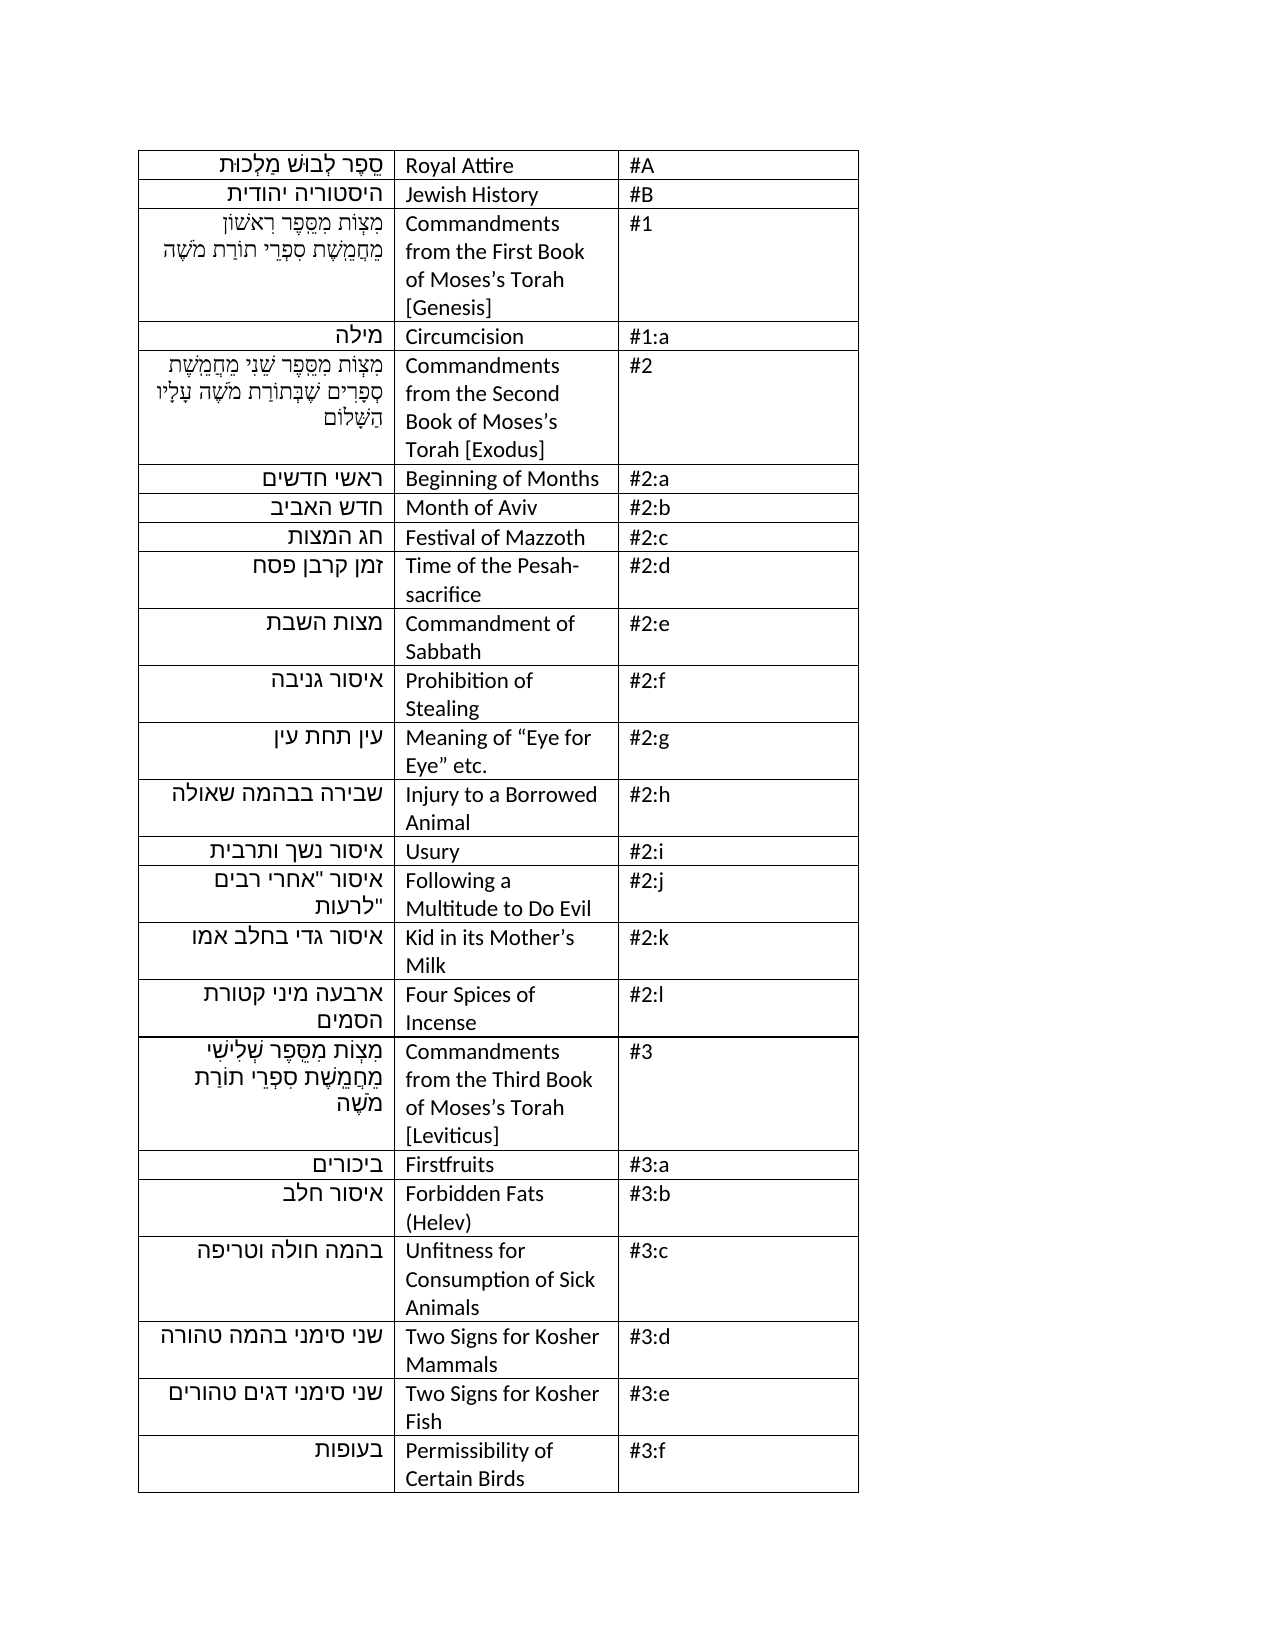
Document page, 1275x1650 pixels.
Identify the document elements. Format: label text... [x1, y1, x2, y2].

table_cell #3:f [619, 1436, 858, 1492]
table_cell #2 [619, 351, 858, 463]
table_cell איסור נשך ותרבית [139, 837, 394, 865]
table_cell זמן קרבן פסח [139, 552, 394, 608]
table_cell Commandments from the First Book of Moses’s Torah [Genesis] [395, 209, 618, 321]
table_cell #2:k [619, 923, 858, 979]
table_cell בהמה חולה וטריפה [139, 1237, 394, 1321]
table_cell #1:a [619, 322, 858, 350]
table_cell Commandments from the Second Book of Moses’s Torah [Exodus] [395, 351, 618, 463]
table_cell #2:j [619, 866, 858, 922]
table_cell Beginning of Months [395, 465, 618, 492]
table_cell היסטוריה יהודית [139, 180, 394, 208]
table_cell #B [619, 180, 858, 208]
table_cell איסור גניבה [139, 666, 394, 722]
table_cell Two Signs for Kosher Mammals [395, 1322, 618, 1378]
table_cell #3:d [619, 1322, 858, 1378]
table_cell בעופות [139, 1436, 394, 1492]
table_cell Firstfruits [395, 1151, 618, 1178]
table_cell #2:a [619, 465, 858, 492]
table_cell ביכורים [139, 1151, 394, 1178]
table_cell שני סימני דגים טהורים [139, 1379, 394, 1435]
table_cell Time of the Pesah-sacrifice [395, 552, 618, 608]
table_header Royal Attire [395, 151, 618, 179]
table_cell Commandment of Sabbath [395, 609, 618, 665]
table_cell Injury to a Borrowed Animal [395, 780, 618, 836]
table_cell #2:e [619, 609, 858, 665]
table_cell מצות השבת [139, 609, 394, 665]
table_cell #2:d [619, 552, 858, 608]
table_cell Festival of Mazzoth [395, 523, 618, 551]
table_cell #3:b [619, 1180, 858, 1236]
table_cell Two Signs for Kosher Fish [395, 1379, 618, 1435]
table_cell #2:i [619, 837, 858, 865]
table_cell Commandments from the Third Book of Moses’s Torah [Leviticus] [395, 1038, 618, 1149]
table_cell #2:h [619, 780, 858, 836]
table_cell Usury [395, 837, 618, 865]
table_cell #2:f [619, 666, 858, 722]
table_cell Permissibility of Certain Birds [395, 1436, 618, 1492]
table_cell Month of Aviv [395, 494, 618, 522]
table_cell חדש האביב [139, 494, 394, 522]
table_cell מִצְוֹת מִסֵּֽפֶר שְׁלִישִׁי מֵחֲמֵֽשֶׁת סִפְרֵי תוֹרַת מֹשֶׁה [139, 1038, 394, 1149]
table_cell Circumcision [395, 322, 618, 350]
table_cell #3:a [619, 1151, 858, 1178]
table_cell #2:g [619, 723, 858, 779]
table_cell Following a Multitude to Do Evil [395, 866, 618, 922]
table_cell Four Spices of Incense [395, 980, 618, 1036]
table_cell Forbidden Fats (Helev) [395, 1180, 618, 1236]
table_cell #2:b [619, 494, 858, 522]
table_cell #3 [619, 1038, 858, 1149]
table_cell איסור חלב [139, 1180, 394, 1236]
table_cell Meaning of “Eye for Eye” etc. [395, 723, 618, 779]
table_cell מִצְוֹת מִסֵּֽפֶר שֵׁנִי מֵחֲמֵֽשֶׁת סְפָרִים שֶׁבְּתוֹרַת מֹשֶׁה עָלָיו הַשָּׁלוֹם [139, 351, 394, 463]
table_cell #3:c [619, 1237, 858, 1321]
table_cell #2:l [619, 980, 858, 1036]
table_cell Kid in its Mother’s Milk [395, 923, 618, 979]
table_cell #3:e [619, 1379, 858, 1435]
table_cell שני סימני בהמה טהורה [139, 1322, 394, 1378]
table_cell עין תחת עין [139, 723, 394, 779]
table_cell Prohibition of Stealing [395, 666, 618, 722]
table_cell מִצְוֹת מִסֵּֽפֶר רִאשׁוֹן מֵחֲמֵֽשֶׁת סִפְרֵי תוֹרַת מֹשֶׁה [139, 209, 394, 321]
table_cell ראשי חדשים [139, 465, 394, 492]
table_header סֵֽפֶר לְבוּשׁ מַלְכוּת [139, 151, 394, 179]
table_cell איסור גדי בחלב אמו [139, 923, 394, 979]
table_header #A [619, 151, 858, 179]
table_cell #2:c [619, 523, 858, 551]
table_cell חג המצות [139, 523, 394, 551]
table_cell איסור "אחרי רבים לרעות" [139, 866, 394, 922]
table_cell ארבעה מיני קטורת הסמים [139, 980, 394, 1036]
table_cell שבירה בבהמה שאולה [139, 780, 394, 836]
table_cell Jewish History [395, 180, 618, 208]
table_cell #1 [619, 209, 858, 321]
table_cell מילה [139, 322, 394, 350]
table_cell Unfitness for Consumption of Sick Animals [395, 1237, 618, 1321]
